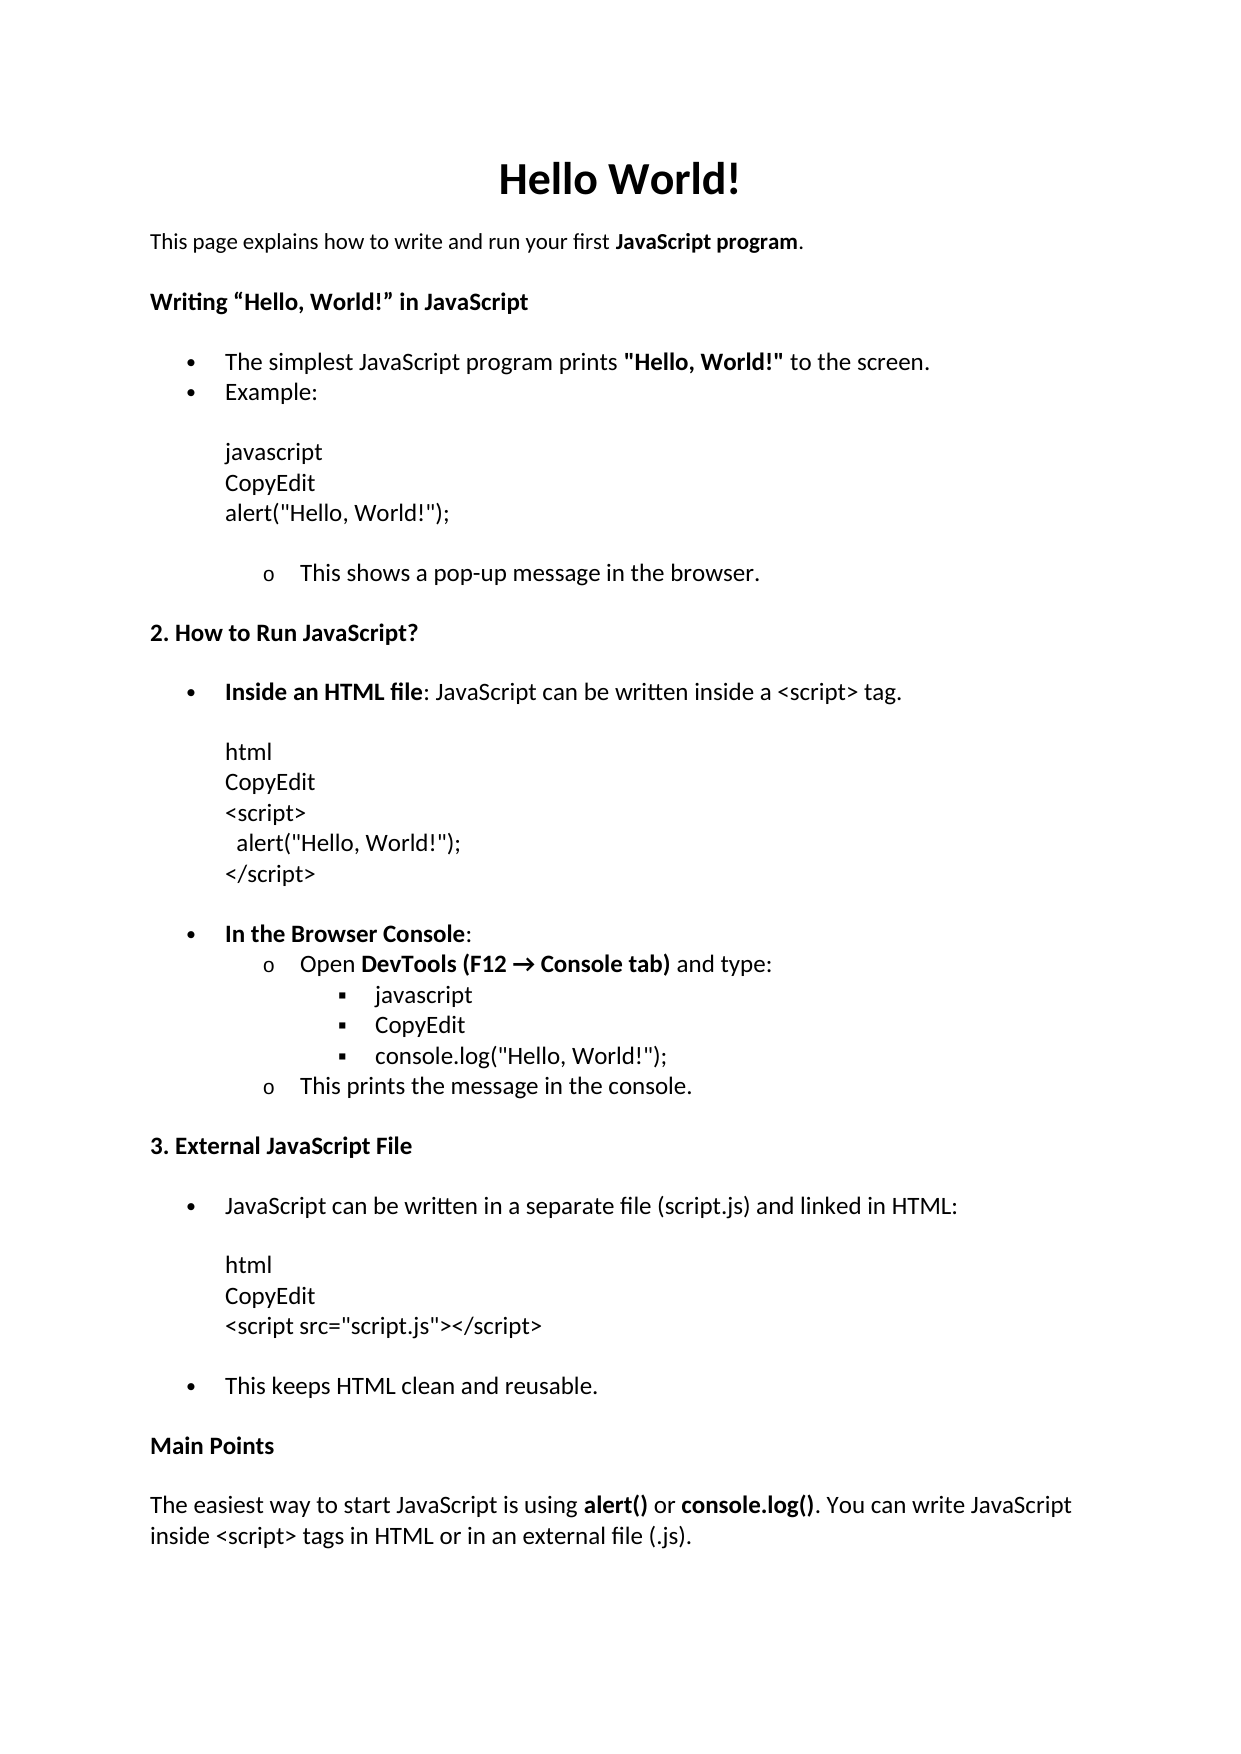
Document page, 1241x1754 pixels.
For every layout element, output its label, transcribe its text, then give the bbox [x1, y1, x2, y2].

list CopyEdit [337, 1009, 1090, 1040]
list The simplest JavaScript program prints "Hello, World!" to the screen. [187, 346, 1090, 377]
text alert("Hello, World!"); [225, 828, 1090, 858]
list This shows a pop-up message in the browser. [262, 557, 1090, 587]
list This prints the message in the console. [262, 1070, 1090, 1101]
text CopyEdit [225, 1280, 1090, 1311]
text 2. How to Run JavaScript? [150, 617, 1090, 647]
text Main Points [150, 1430, 1090, 1460]
list In the Browser Console: [187, 918, 1090, 948]
text javascript [225, 436, 1090, 467]
list Example: [187, 377, 1090, 407]
list JavaScript can be written in a separate file (script.js) and linked in HTML: [187, 1190, 1090, 1220]
list javascript [337, 979, 1090, 1009]
list This keeps HTML clean and reusable. [187, 1370, 1090, 1401]
text CopyEdit [225, 767, 1090, 797]
text </script> [225, 858, 1090, 889]
text Hello World! [150, 150, 1090, 206]
text The easiest way to start JavaScript is using alert() or console.log(). You can write JavaScript inside <script> tags in HTML or in an external file (.js). [150, 1489, 1090, 1551]
text alert("Hello, World!"); [225, 497, 1090, 528]
text <script> [225, 797, 1090, 828]
text <script src="script.js"></script> [225, 1311, 1090, 1341]
text html [225, 736, 1090, 767]
list Inside an HTML file: JavaScript can be written inside a <script> tag. [187, 676, 1090, 707]
text CopyEdit [225, 467, 1090, 497]
text html [225, 1249, 1090, 1280]
list console.log("Hello, World!"); [337, 1040, 1090, 1070]
text This page explains how to write and run your first JavaScript program. [150, 227, 1090, 255]
text Writing “Hello, World!” in JavaScript [150, 286, 1090, 317]
text 3. External JavaScript File [150, 1130, 1090, 1161]
list Open DevTools (F12 → Console tab) and type: [262, 948, 1090, 979]
